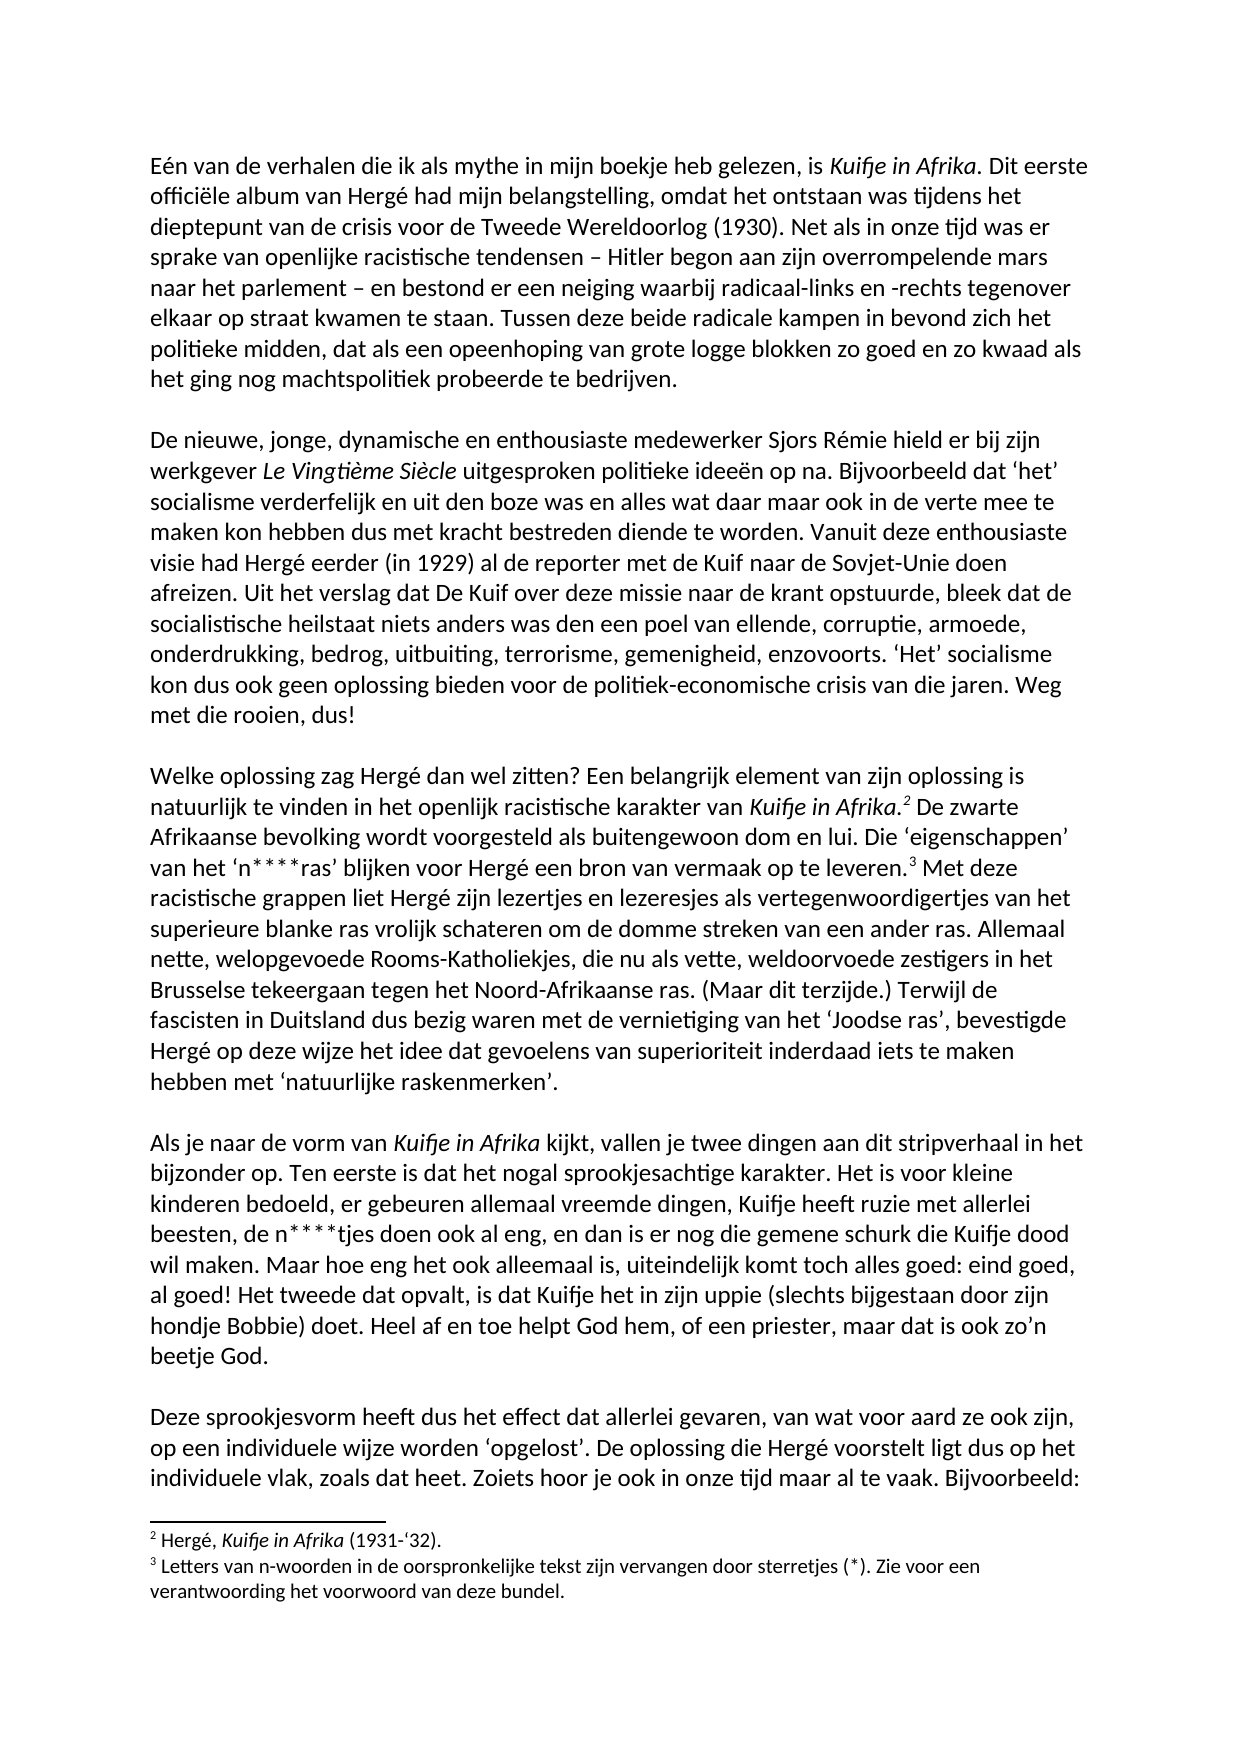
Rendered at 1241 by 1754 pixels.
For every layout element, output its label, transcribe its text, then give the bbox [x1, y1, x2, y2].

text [150, 1401, 1090, 1493]
text De nieuwe, jonge, dynamische en enthousiaste medewerker Sjors Rémie hield er bij zijn werkgever Le Vingtième Siècle uitgesproken politieke ideeën op na. Bijvoorbeeld dat ‘het’ socialisme verderfelijk en uit den boze was en alles wat daar maar ook in de verte mee te maken kon hebben dus met kracht bestreden diende te worden. Vanuit deze enthousiaste visie had Hergé eerder (in 1929) al de reporter met de Kuif naar de Sovjet-Unie doen afreizen. Uit het verslag dat De Kuif over deze missie naar de krant opstuurde, bleek dat de socialistische heilstaat niets anders was den een poel van ellende, corruptie, armoede, onderdrukking, bedrog, uitbuiting, terrorisme, gemenigheid, enzovoorts. ‘Het’ socialisme kon dus ook geen oplossing bieden voor de politiek-economische crisis van die jaren. Weg met die rooien, dus! [150, 425, 1090, 730]
text Als je naar de vorm van Kuifje in Afrika kijkt, vallen je twee dingen aan dit stripverhaal in het bijzonder op. Ten eerste is dat het nogal sprookjesachtige karakter. Het is voor kleine kinderen bedoeld, er gebeuren allemaal vreemde dingen, Kuifje heeft ruzie met allerlei beesten, de n****tjes doen ook al eng, en dan is er nog die gemene schurk die Kuifje dood wil maken. Maar hoe eng het ook alleemaal is, uiteindelijk komt toch alles goed: eind goed, al goed! Het tweede dat opvalt, is dat Kuifje het in zijn uppie (slechts bijgestaan door zijn hondje Bobbie) doet. Heel af en toe helpt God hem, of een priester, maar dat is ook zo’n beetje God. [150, 1127, 1090, 1371]
text Eén van de verhalen die ik als mythe in mijn boekje heb gelezen, is Kuifje in Afrika. Dit eerste officiële album van Hergé had mijn belangstelling, omdat het ontstaan was tijdens het dieptepunt van de crisis voor de Tweede Wereldoorlog (1930). Net als in onze tijd was er sprake van openlijke racistische tendensen – Hitler begon aan zijn overrompelende mars naar het parlement – en bestond er een neiging waarbij radicaal-links en -rechts tegenover elkaar op straat kwamen te staan. Tussen deze beide radicale kampen in bevond zich het politieke midden, dat als een opeenhoping van grote logge blokken zo goed en zo kwaad als het ging nog machtspolitiek probeerde te bedrijven. [150, 150, 1090, 394]
text Welke oplossing zag Hergé dan wel zitten? Een belangrijk element van zijn oplossing is natuurlijk te vinden in het openlijk racistische karakter van Kuifje in Afrika. De zwarte Afrikaanse bevolking wordt voorgesteld als buitengewoon dom en lui. Die ‘eigenschappen’ van het ‘n****ras’ blijken voor Hergé een bron van vermaak op te leveren. Met deze racistische grappen liet Hergé zijn lezertjes en lezeresjes als vertegenwoordigertjes van het superieure blanke ras vrolijk schateren om de domme streken van een ander ras. Allemaal nette, welopgevoede Rooms-Katholiekjes, die nu als vette, weldoorvoede zestigers in het Brusselse tekeergaan tegen het Noord-Afrikaanse ras. (Maar dit terzijde.) Terwijl de fascisten in Duitsland dus bezig waren met de vernietiging van het ‘Joodse ras’, bevestigde Hergé op deze wijze het idee dat gevoelens van superioriteit inderdaad iets te maken hebben met ‘natuurlijke raskenmerken’. [150, 760, 1090, 1096]
